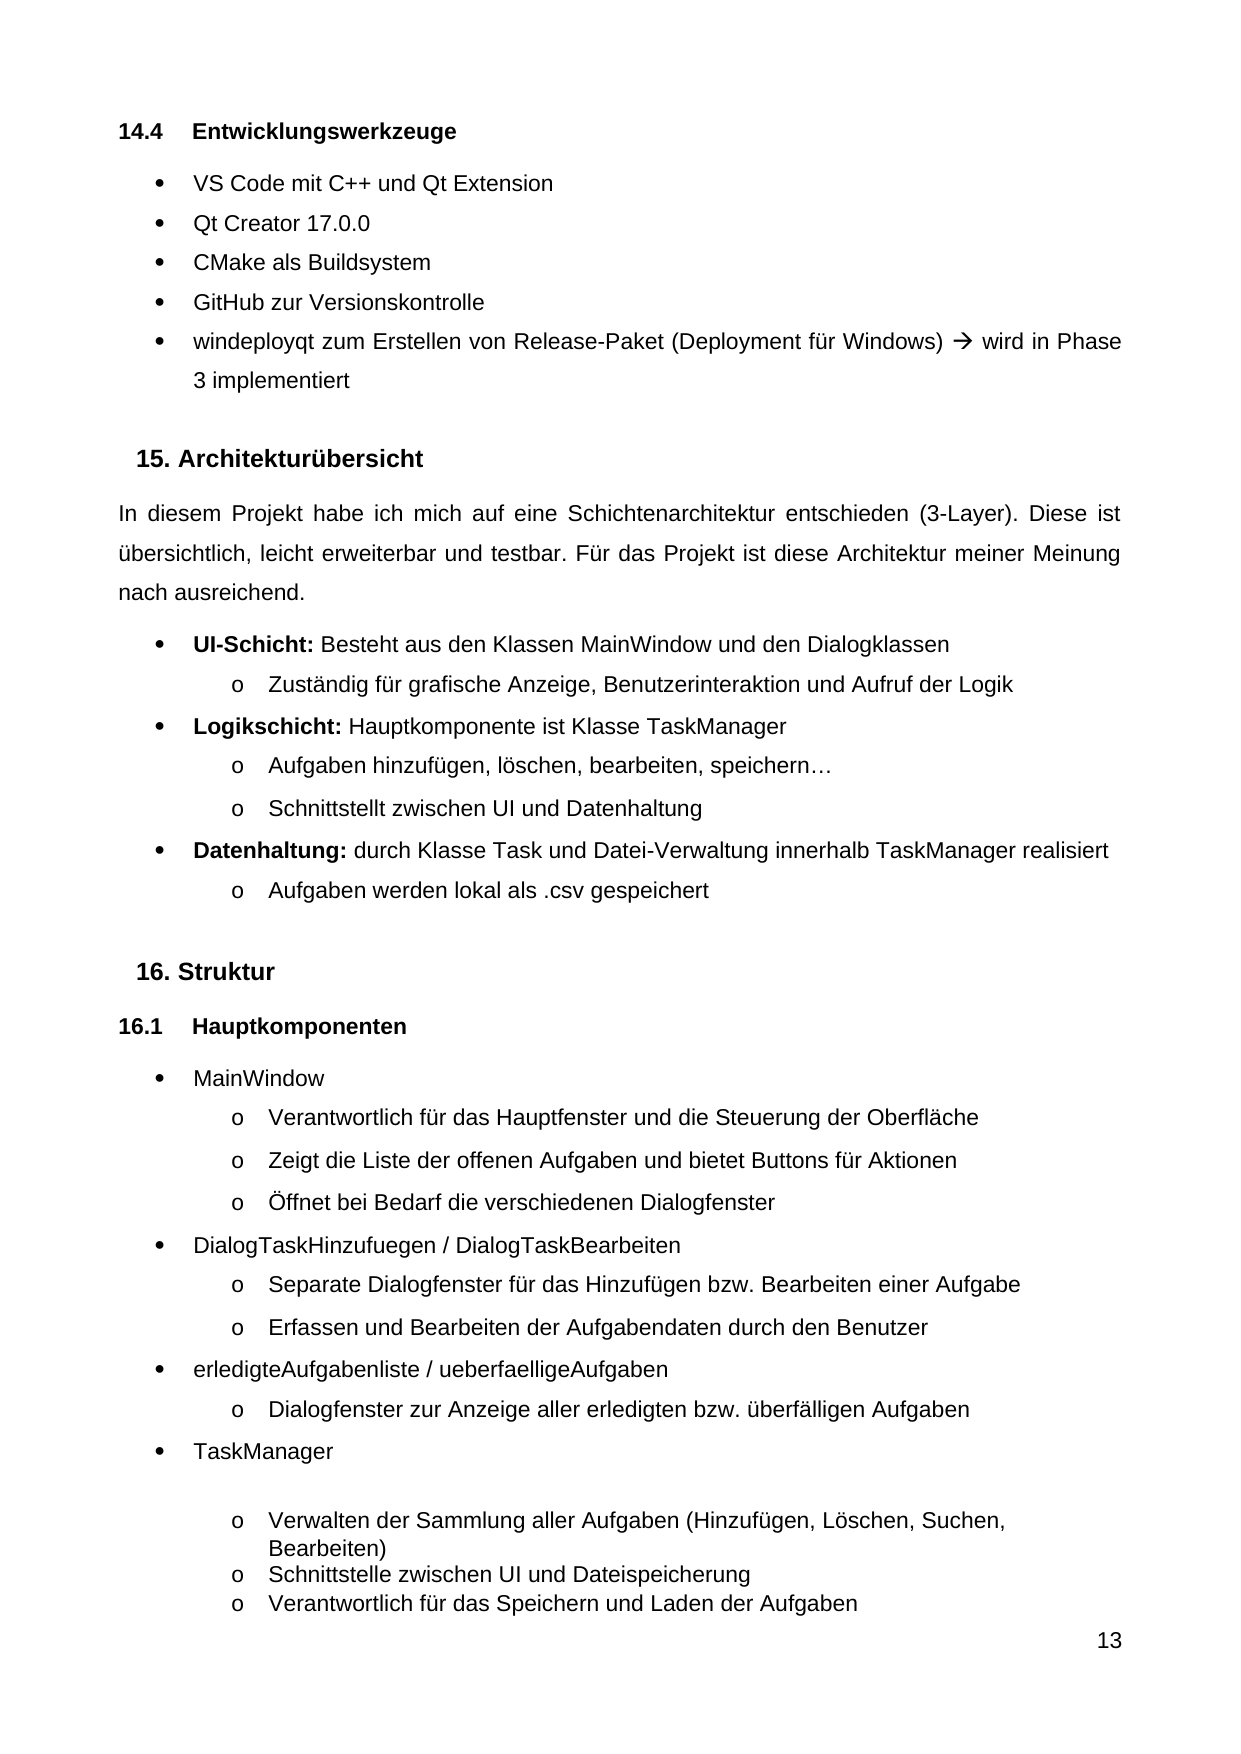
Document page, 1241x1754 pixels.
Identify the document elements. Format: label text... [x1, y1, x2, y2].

subtitle 14.4 Entwicklungswerkzeuge [118, 118, 1122, 144]
subtitle Struktur [136, 957, 1122, 986]
list TaskManager [156, 1438, 1122, 1464]
list GitHub zur Versionskontrolle [156, 288, 1122, 315]
list Separate Dialogfenster für das Hinzufügen bzw. Bearbeiten einer Aufgabe [231, 1271, 1122, 1299]
list Aufgaben werden lokal als .csv gespeichert [231, 877, 1122, 905]
list Qt Creator 17.0.0 [156, 209, 1122, 236]
list Logikschicht: Hauptkomponente ist Klasse TaskManager [156, 713, 1122, 739]
list MainWindow [156, 1064, 1122, 1091]
list Schnittstellt zwischen UI und Datenhaltung [231, 795, 1122, 823]
list erledigteAufgabenliste / ueberfaelligeAufgaben [156, 1356, 1122, 1382]
list CMake als Buildsystem [156, 249, 1122, 275]
list Datenhaltung: durch Klasse Task und Datei-Verwaltung innerhalb TaskManager realisiert [156, 837, 1122, 864]
list Zeigt die Liste der offenen Aufgaben und bietet Buttons für Aktionen [231, 1147, 1122, 1175]
list DialogTaskHinzufuegen / DialogTaskBearbeiten [156, 1232, 1122, 1258]
list VS Code mit C++ und Qt Extension [156, 170, 1122, 196]
text In diesem Projekt habe ich mich auf eine Schichtenarchitektur entschieden (3-Layer). Diese ist übersichtlich, leicht erweiterbar und testbar. Für das Projekt ist diese Architektur meiner Meinung nach ausreichend. [118, 500, 1122, 605]
list Verantwortlich für das Hauptfenster und die Steuerung der Oberfläche [231, 1104, 1122, 1132]
list Zuständig für grafische Anzeige, Benutzerinteraktion und Aufruf der Logik [231, 671, 1122, 699]
list UI-Schicht: Besteht aus den Klassen MainWindow und den Dialogklassen [156, 631, 1122, 657]
subtitle Architekturübersicht [136, 444, 1122, 473]
list Verwalten der Sammlung aller Aufgaben (Hinzufügen, Löschen, Suchen, Bearbeiten) [231, 1507, 1122, 1561]
list Aufgaben hinzufügen, löschen, bearbeiten, speichern… [231, 752, 1122, 781]
list Dialogfenster zur Anzeige aller erledigten bzw. überfälligen Aufgaben [231, 1396, 1122, 1424]
list windeployqt zum Erstellen von Release-Paket (Deployment für Windows) wird in Phase 3 implementiert [156, 328, 1122, 394]
list Erfassen und Bearbeiten der Aufgabendaten durch den Benutzer [231, 1313, 1122, 1342]
list Schnittstelle zwischen UI und Dateispeicherung [231, 1591, 1122, 1619]
subtitle 16.1 Hauptkomponenten [118, 1013, 1122, 1039]
list Öffnet bei Bedarf die verschiedenen Dialogfenster [231, 1189, 1122, 1217]
